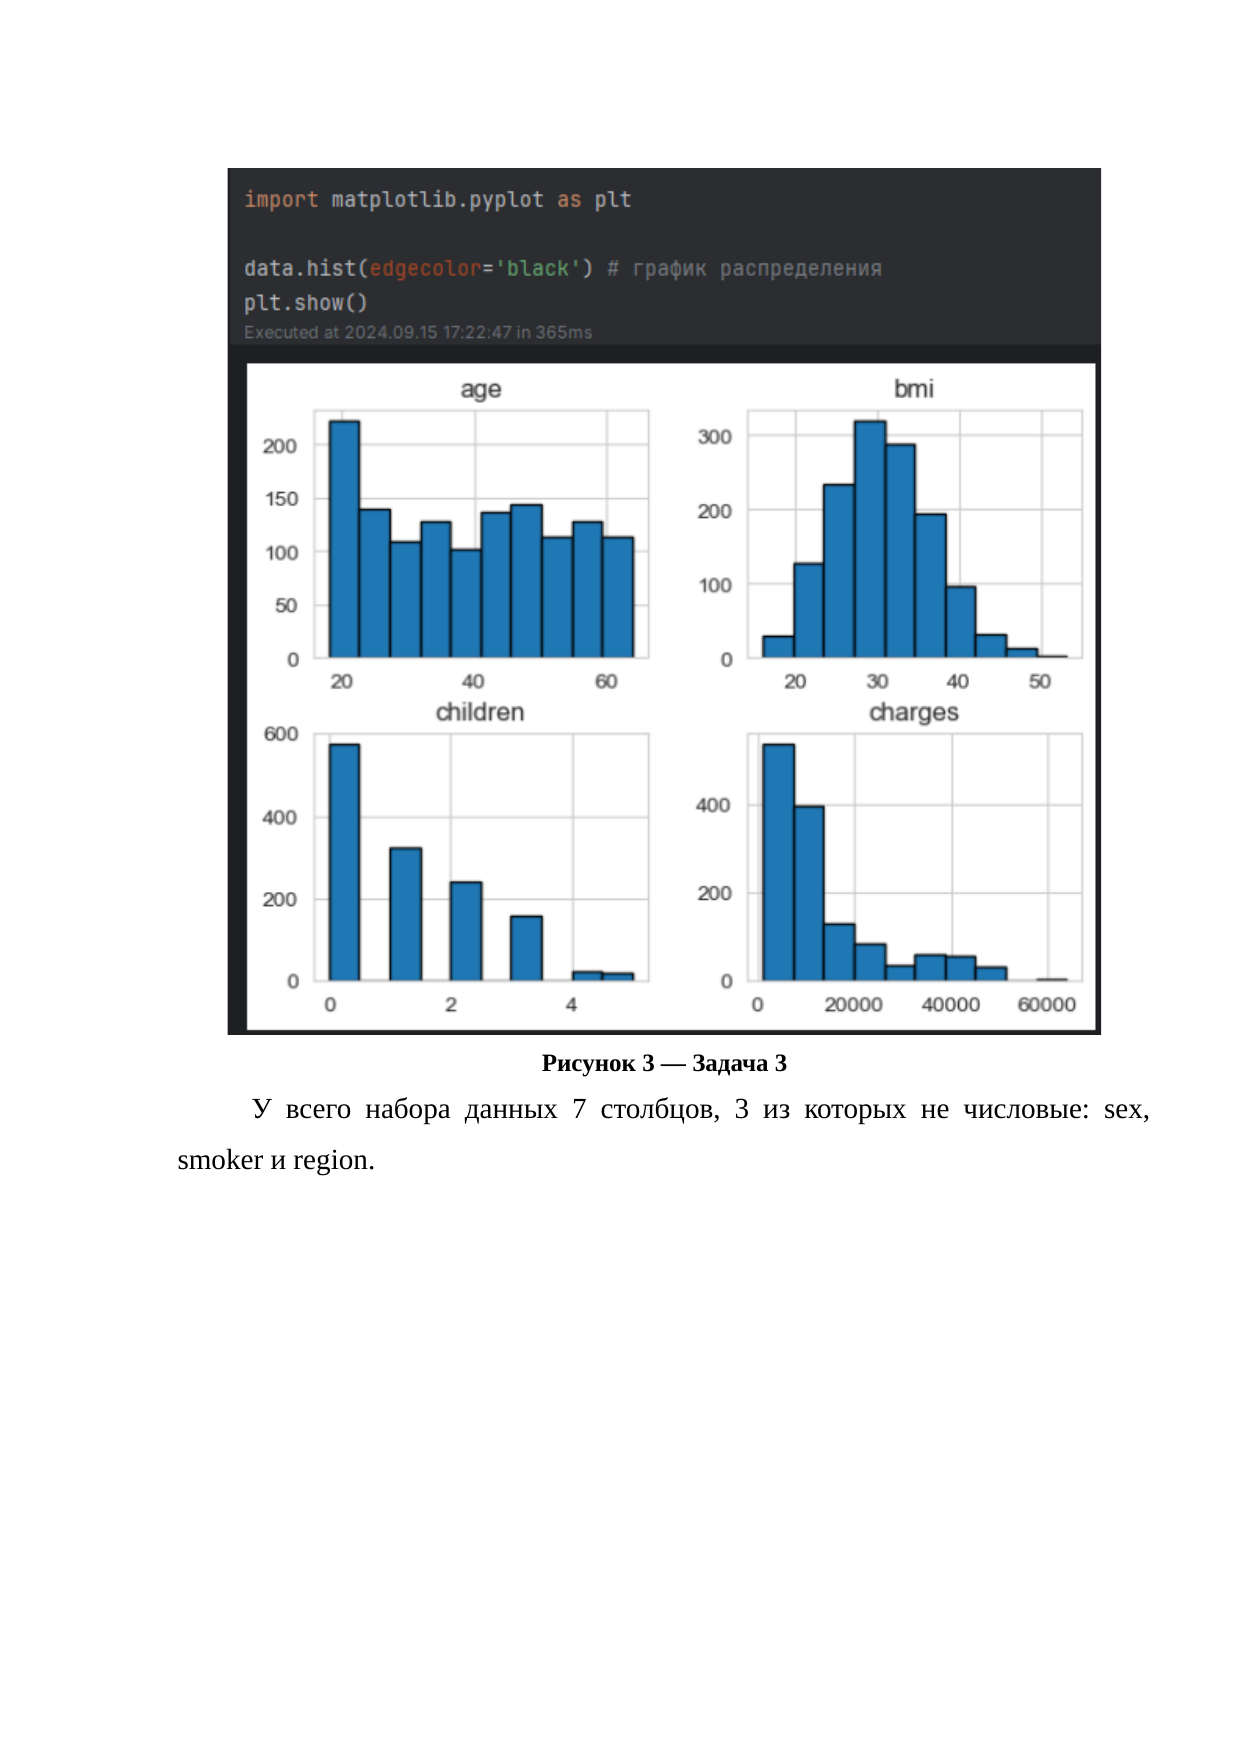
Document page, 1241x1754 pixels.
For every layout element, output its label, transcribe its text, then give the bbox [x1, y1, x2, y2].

text У всего набора данных 7 столбцов, 3 из которых не числовые: sex, smoker и region. [177, 1092, 1152, 1176]
picture [227, 168, 1102, 1035]
text Рисунок 3 — Задача 3 [177, 1048, 1152, 1077]
